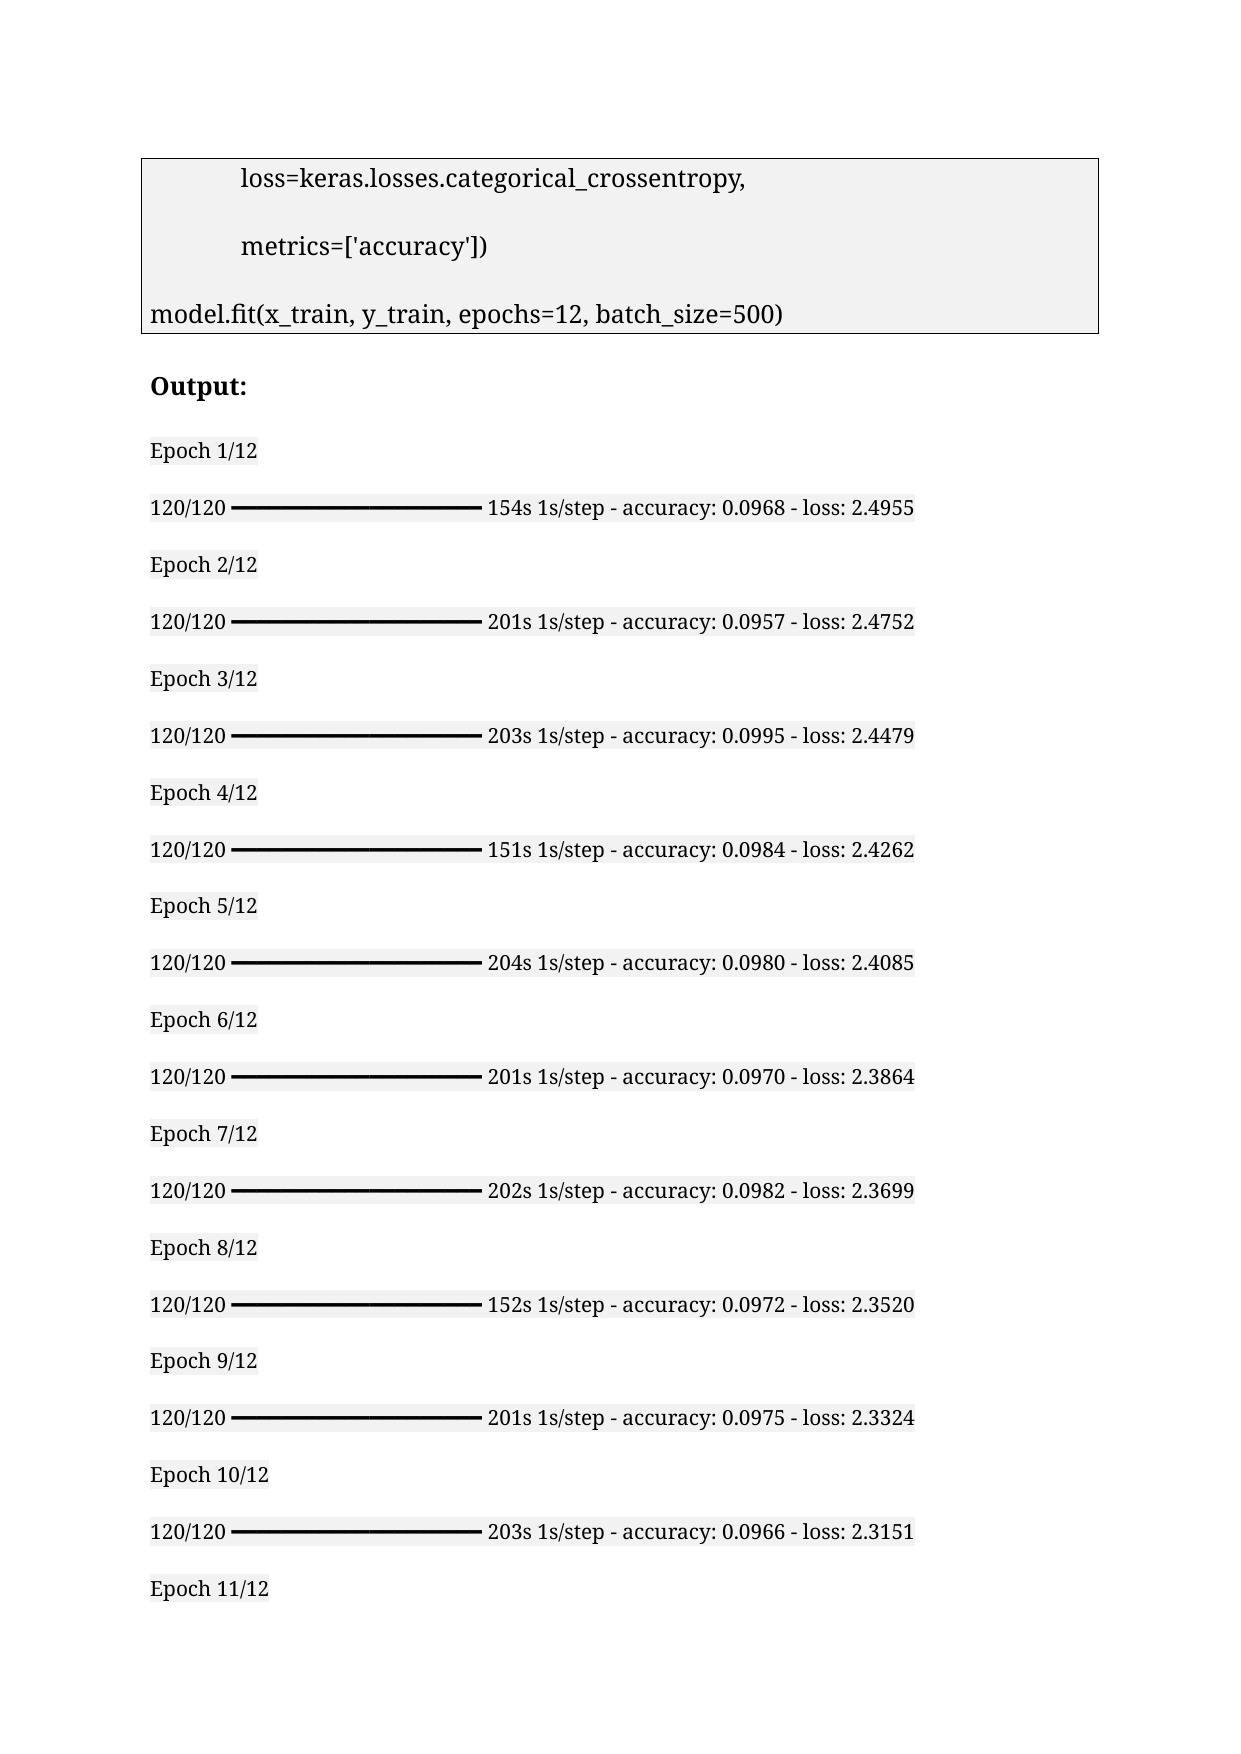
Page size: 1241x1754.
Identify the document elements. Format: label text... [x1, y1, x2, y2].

text metrics=['accuracy']) [142, 226, 1098, 263]
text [150, 437, 1090, 1602]
text loss=keras.losses.categorical_crossentropy, [142, 159, 1098, 195]
text Output: [150, 368, 1090, 402]
text model.fit(x_train, y_train, epochs=12, batch_size=500) [142, 294, 1098, 333]
